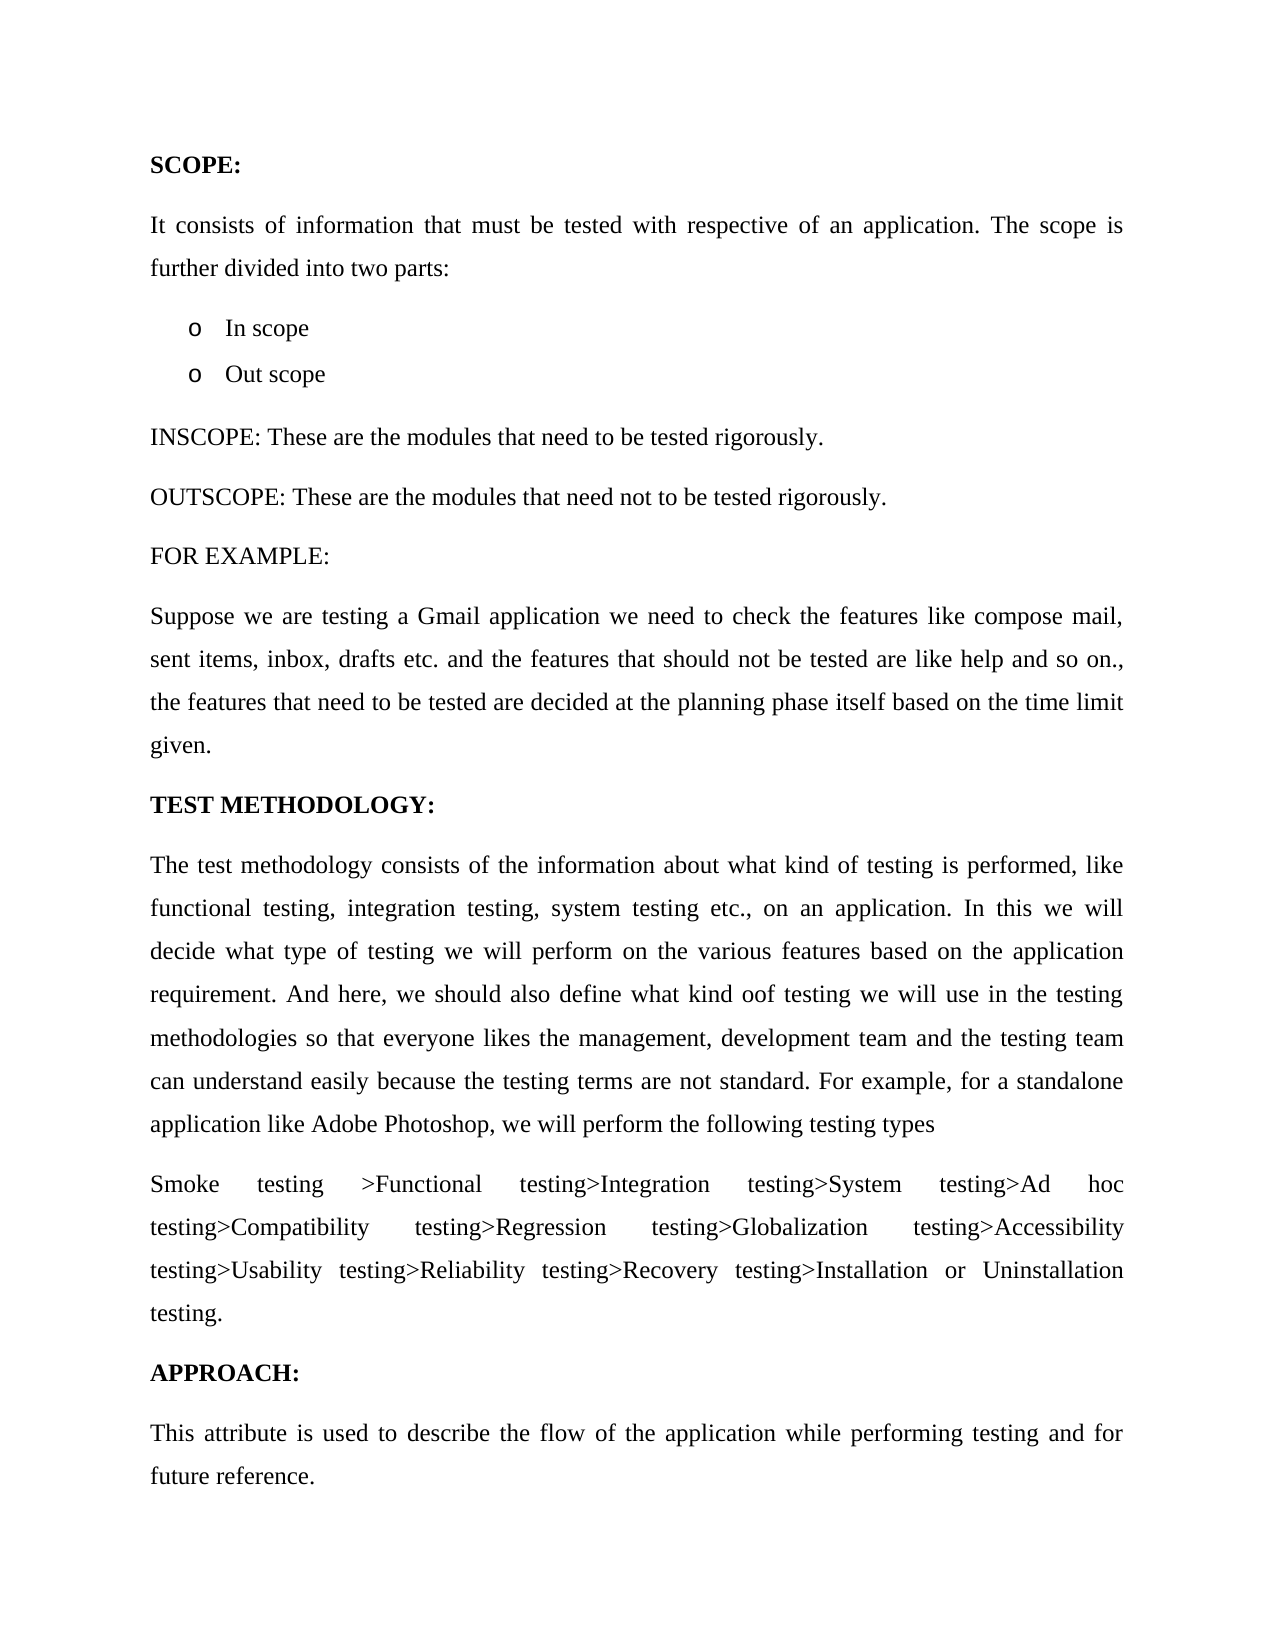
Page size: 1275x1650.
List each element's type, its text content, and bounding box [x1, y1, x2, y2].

text APPROACH: [150, 1358, 1125, 1387]
text SCOPE: [150, 150, 1125, 179]
text Suppose we are testing a Gmail application we need to check the features like compose mail, sent items, inbox, drafts etc. and the features that should not be tested are like help and so on., the features that need to be tested are decided at the planning phase itself based on the time limit given. [150, 601, 1125, 759]
text The test methodology consists of the information about what kind of testing is performed, like functional testing, integration testing, system testing etc., on an application. In this we will decide what type of testing we will perform on the various features based on the application requirement. And here, we should also define what kind oof testing we will use in the testing methodologies so that everyone likes the management, development team and the testing team can understand easily because the testing terms are not standard. For example, for a standalone application like Adobe Photoshop, we will perform the following testing types [150, 850, 1125, 1138]
text FOR EXAMPLE: [150, 541, 1125, 570]
list Out scope [187, 359, 1125, 390]
text OUTSCOPE: These are the modules that need not to be tested rigorously. [150, 482, 1125, 510]
text TEST METHODOLOGY: [150, 790, 1125, 819]
text It consists of information that must be tested with respective of an application. The scope is further divided into two parts: [150, 210, 1125, 282]
list In scope [187, 313, 1125, 343]
text INSCOPE: These are the modules that need to be tested rigorously. [150, 422, 1125, 451]
text Smoke testing >Functional testing>Integration testing>System testing>Ad hoc testing>Compatibility testing>Regression testing>Globalization testing>Accessibility testing>Usability testing>Reliability testing>Recovery testing>Installation or Uninstallation testing. [150, 1169, 1125, 1327]
text This attribute is used to describe the flow of the application while performing testing and for future reference. [150, 1418, 1125, 1489]
